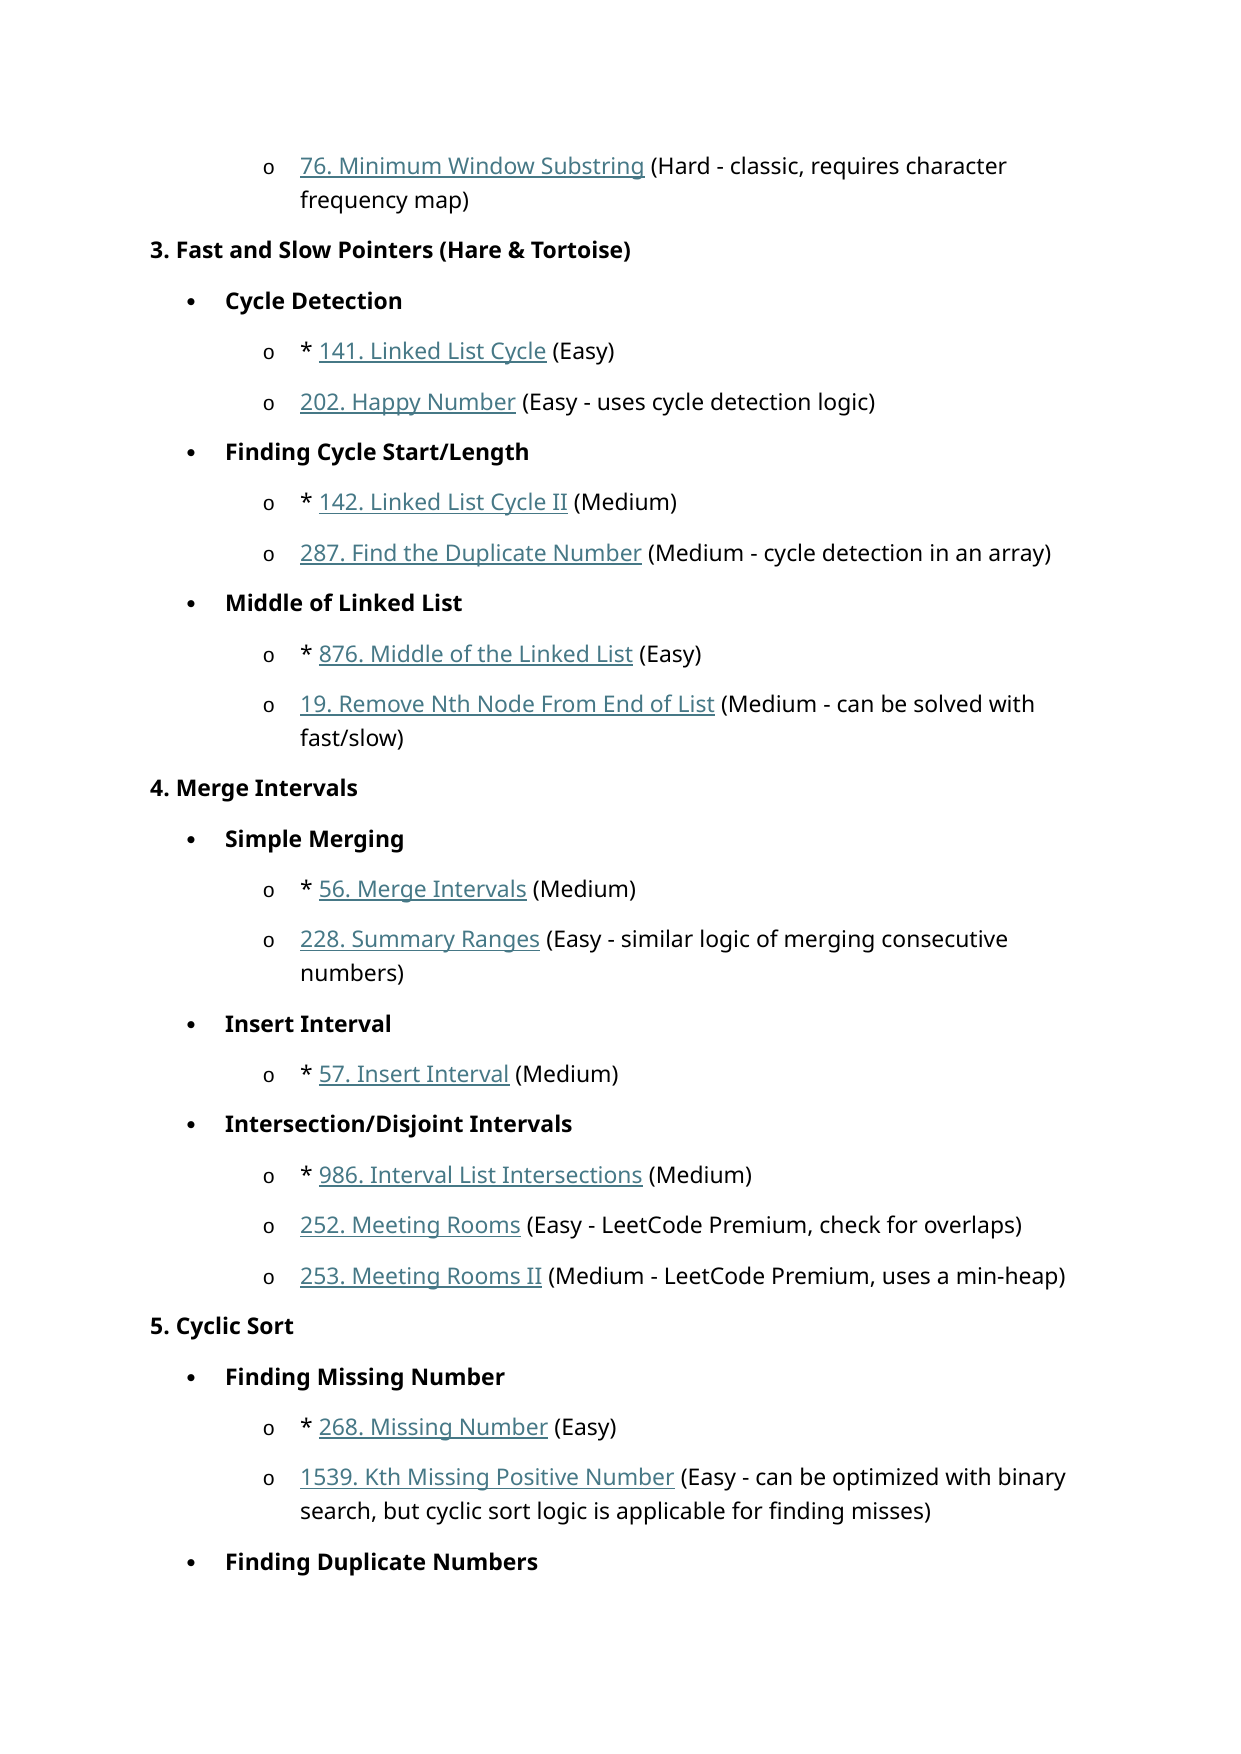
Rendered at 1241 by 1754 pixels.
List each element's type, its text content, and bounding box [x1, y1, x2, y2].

list 252. Meeting Rooms (Easy - LeetCode Premium, check for overlaps) [262, 1209, 1090, 1240]
list * 986. Interval List Intersections (Medium) [262, 1159, 1090, 1190]
list * 141. Linked List Cycle (Easy) [262, 335, 1090, 366]
list 228. Summary Ranges (Easy - similar logic of merging consecutive numbers) [262, 923, 1090, 988]
list Intersection/Disjoint Intervals [187, 1108, 1090, 1139]
list 76. Minimum Window Substring (Hard - classic, requires character frequency map) [262, 150, 1090, 215]
list * 56. Merge Intervals (Medium) [262, 873, 1090, 904]
list 1539. Kth Missing Positive Number (Easy - can be optimized with binary search, but cyclic sort logic is applicable for finding misses) [262, 1461, 1090, 1526]
list * 876. Middle of the Linked List (Easy) [262, 637, 1090, 669]
list Cycle Detection [187, 284, 1090, 316]
list 202. Happy Number (Easy - uses cycle detection logic) [262, 385, 1090, 417]
list 19. Remove Nth Node From End of List (Medium - can be solved with fast/slow) [262, 688, 1090, 753]
list Finding Cycle Start/Length [187, 436, 1090, 467]
list Finding Missing Number [187, 1360, 1090, 1392]
text 3. Fast and Slow Pointers (Hare & Tortoise) [150, 234, 1090, 265]
list Finding Duplicate Numbers [187, 1545, 1090, 1577]
list Insert Interval [187, 1007, 1090, 1039]
list * 57. Insert Interval (Medium) [262, 1058, 1090, 1089]
list 253. Meeting Rooms II (Medium - LeetCode Premium, uses a min-heap) [262, 1259, 1090, 1291]
list * 268. Missing Number (Easy) [262, 1411, 1090, 1442]
text 5. Cyclic Sort [150, 1310, 1090, 1341]
list Simple Merging [187, 822, 1090, 854]
list Middle of Linked List [187, 587, 1090, 618]
text 4. Merge Intervals [150, 772, 1090, 803]
list * 142. Linked List Cycle II (Medium) [262, 486, 1090, 517]
list 287. Find the Duplicate Number (Medium - cycle detection in an array) [262, 537, 1090, 568]
